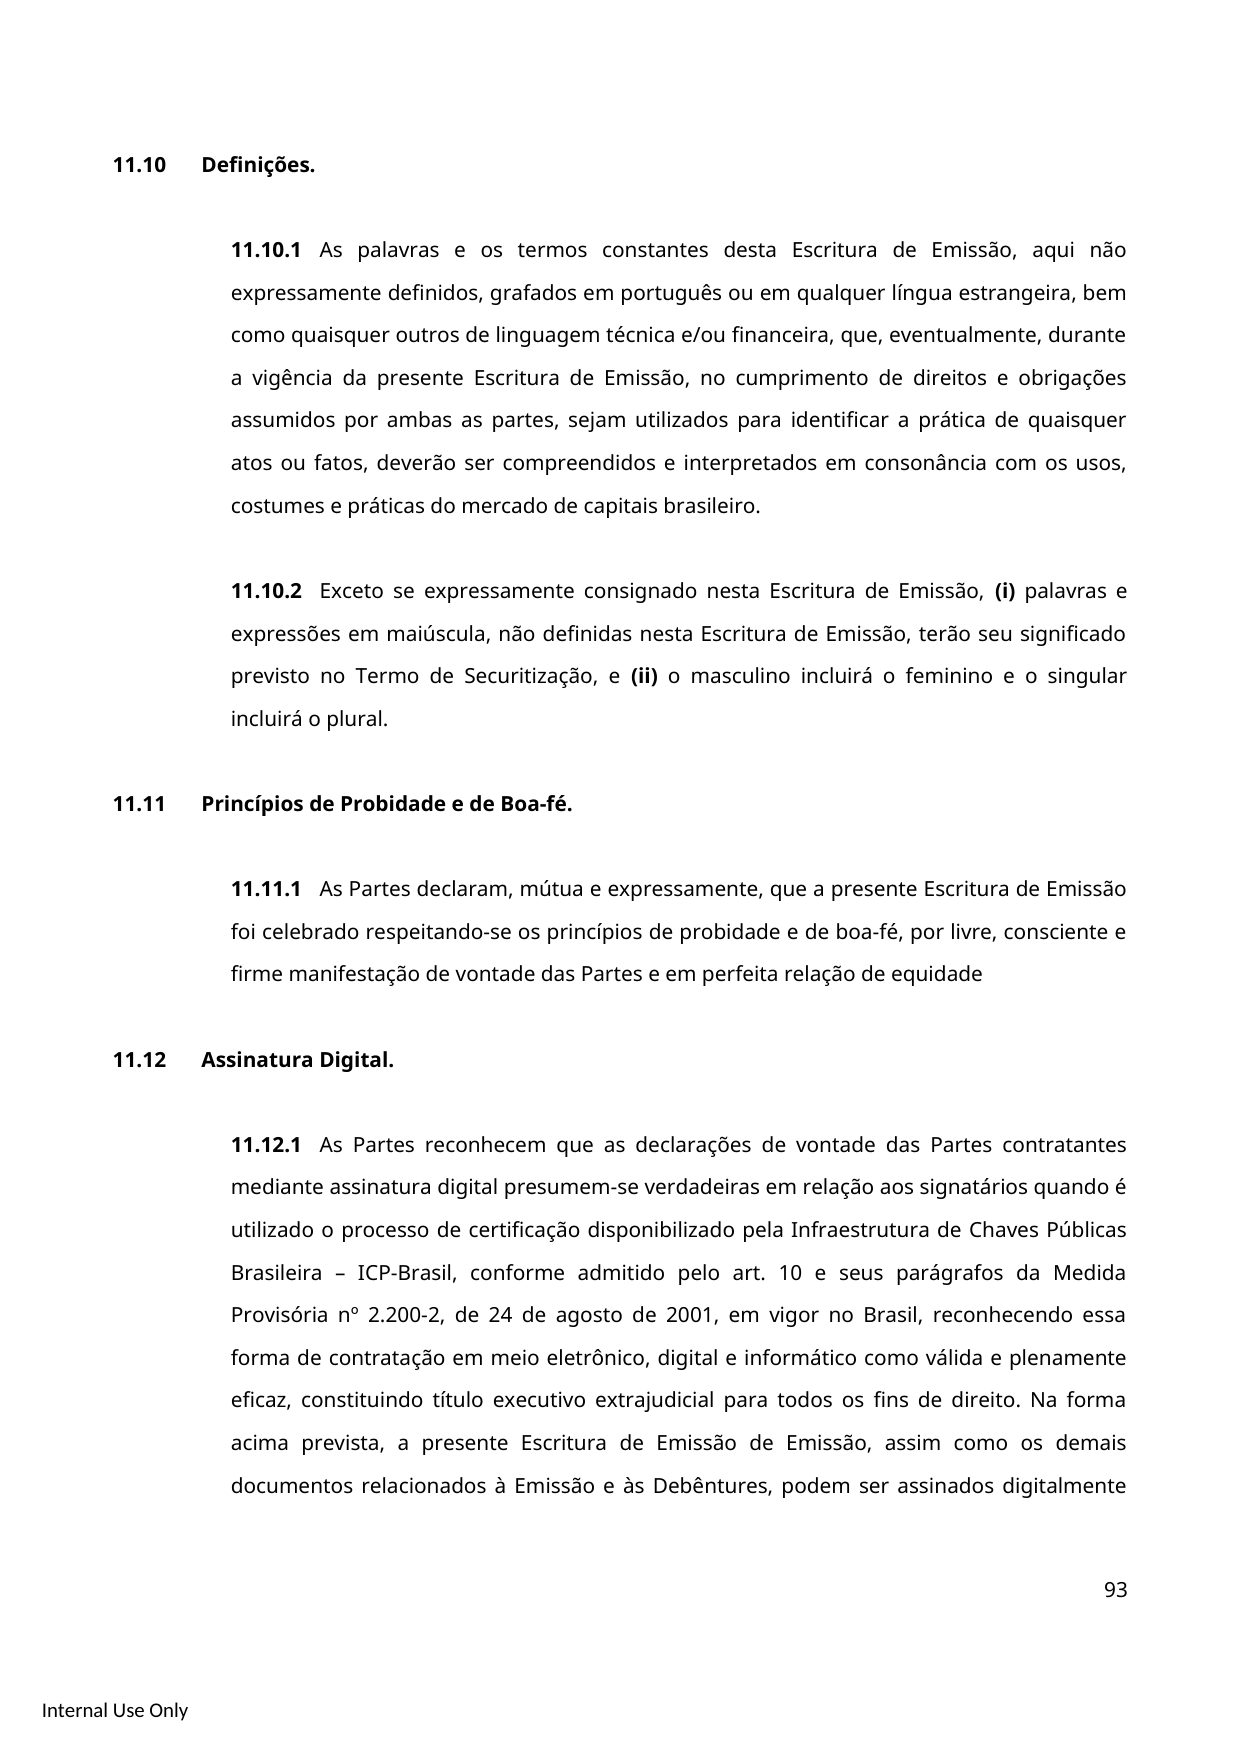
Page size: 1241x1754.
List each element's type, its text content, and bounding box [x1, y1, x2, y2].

list As palavras e os termos constantes desta Escritura de Emissão, aqui não expressamente definidos, grafados em português ou em qualquer língua estrangeira, bem como quaisquer outros de linguagem técnica e/ou financeira, que, eventualmente, durante a vigência da presente Escritura de Emissão, no cumprimento de direitos e obrigações assumidos por ambas as partes, sejam utilizados para identificar a prática de quaisquer atos ou fatos, deverão ser compreendidos e interpretados em consonância com os usos, costumes e práticas do mercado de capitais brasileiro. [231, 235, 1128, 519]
list Exceto se expressamente consignado nesta Escritura de Emissão, (i) palavras e expressões em maiúscula, não definidas nesta Escritura de Emissão, terão seu significado previsto no Termo de Securitização, e (ii) o masculino incluirá o feminino e o singular incluirá o plural. [231, 576, 1128, 732]
list As Partes declaram, mútua e expressamente, que a presente Escritura de Emissão foi celebrado respeitando-se os princípios de probidade e de boa-fé, por livre, consciente e firme manifestação de vontade das Partes e em perfeita relação de equidade [231, 874, 1128, 988]
list Assinatura Digital. [112, 1045, 1128, 1073]
list Definições. [112, 150, 1128, 178]
list Princípios de Probidade e de Boa-fé. [112, 789, 1128, 817]
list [231, 1130, 1128, 1499]
